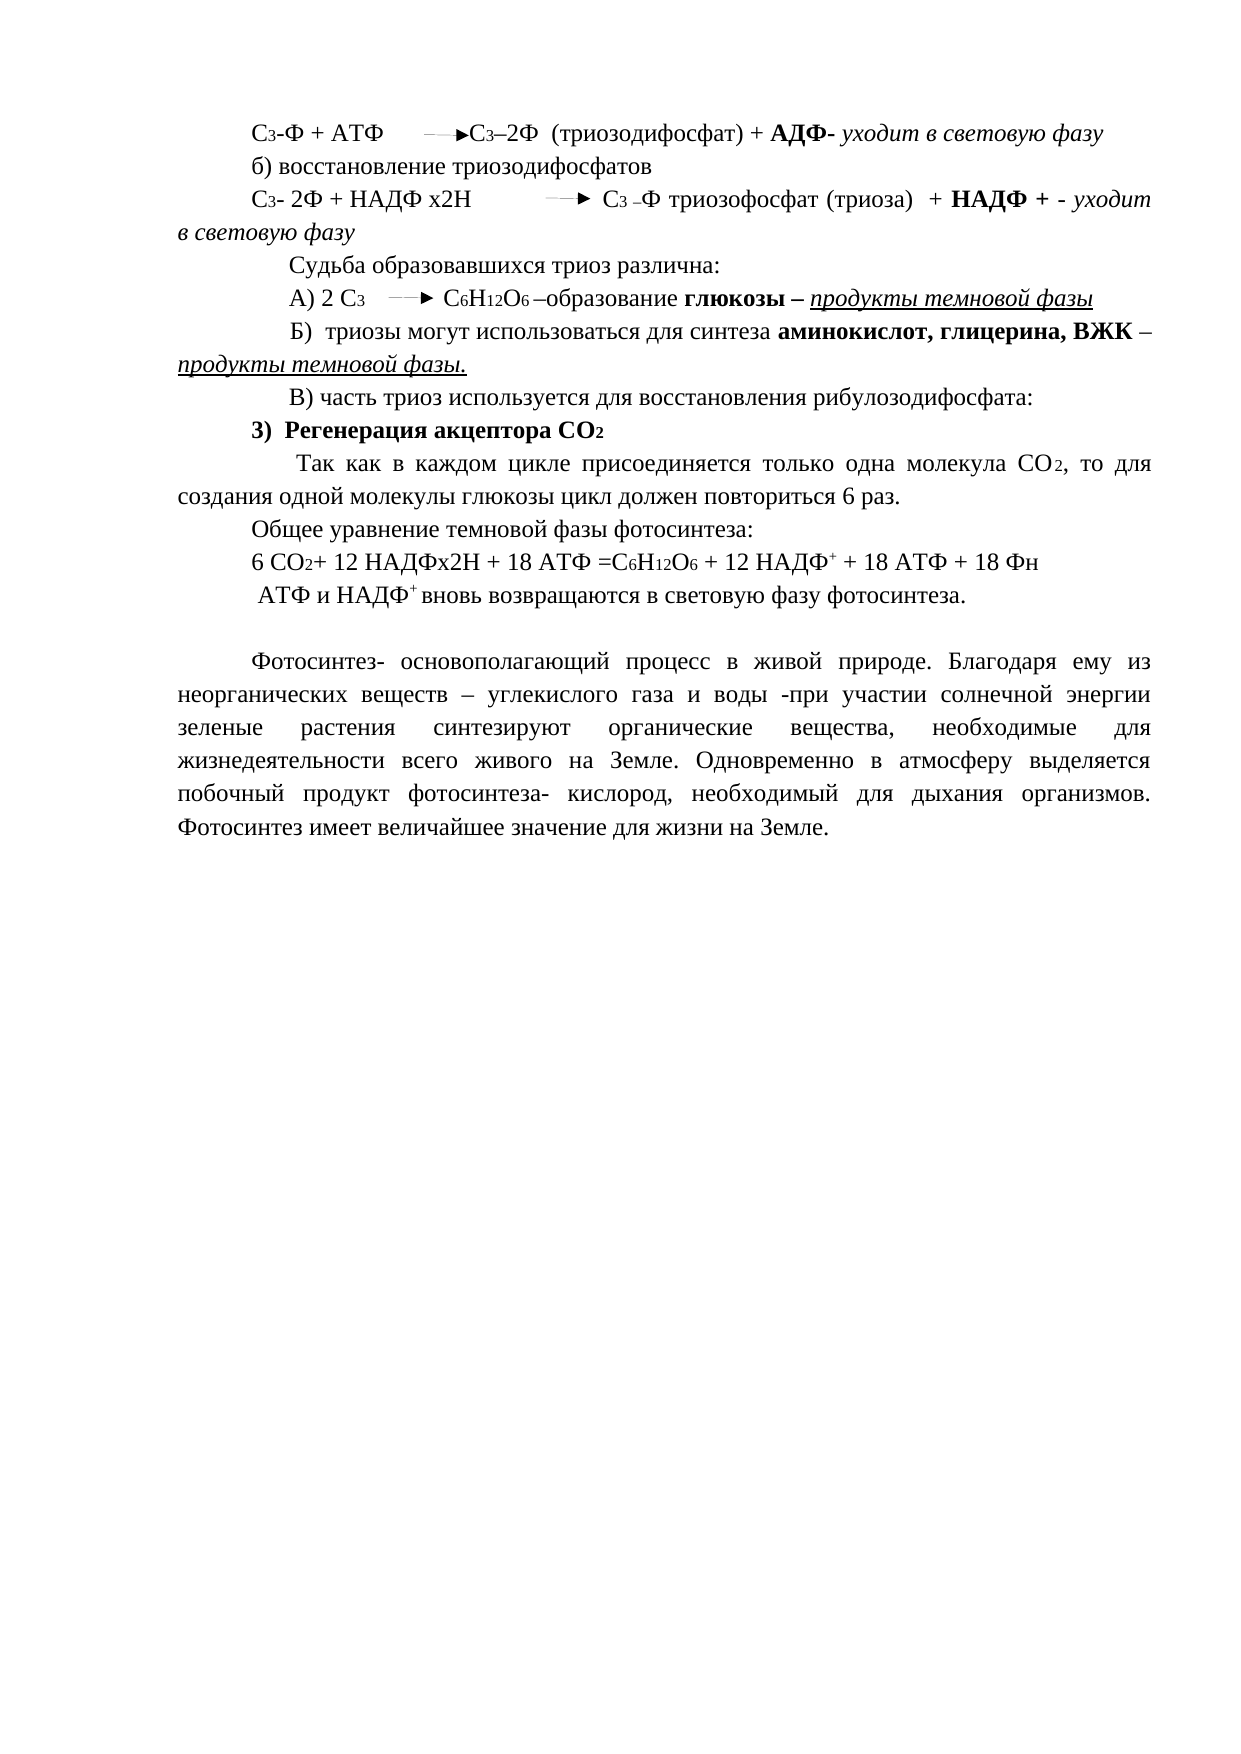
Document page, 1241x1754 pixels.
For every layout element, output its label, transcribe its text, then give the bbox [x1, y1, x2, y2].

text Б) триозы могут использоваться для синтеза аминокислот, глицерина, ВЖК – продукты темновой фазы. [177, 316, 1152, 378]
text АТФ и НАДФ+ вновь возвращаются в световую фазу фотосинтеза. [177, 580, 1152, 609]
list б) восстановление триозодифосфатов [177, 151, 1152, 180]
text 3) Регенерация акцептора СО2 [177, 415, 1152, 444]
text Фотосинтез- основополагающий процесс в живой природе. Благодаря ему из неорганических веществ – углекислого газа и воды -при участии солнечной энергии зеленые растения синтезируют органические вещества, необходимые для жизнедеятельности всего живого на Земле. Одновременно в атмосферу выделяется побочный продукт фотосинтеза- кислород, необходимый для дыхания организмов. Фотосинтез имеет величайшее значение для жизни на Земле. [177, 646, 1152, 840]
text А) 2 С3 С6Н12О6 –образование глюкозы – продукты темновой фазы [177, 283, 1152, 312]
text Так как в каждом цикле присоединяется только одна молекула СО2, то для создания одной молекулы глюкозы цикл должен повториться 6 раз. [177, 448, 1152, 510]
text В) часть триоз используется для восстановления рибулозодифосфата: [177, 382, 1152, 411]
list С3- 2Ф + НАДФ х2Н С3 –Ф триозофосфат (триоза) + НАДФ + - уходит в световую фазу [177, 184, 1152, 246]
list С3-Ф + АТФ С3–2Ф (триозодифосфат) + АДФ- уходит в световую фазу [177, 118, 1152, 147]
text Судьба образовавшихся триоз различна: [177, 250, 1152, 279]
text 6 СО2+ 12 НАДФх2Н + 18 АТФ =С6Н12О6 + 12 НАДФ+ + 18 АТФ + 18 Фн [177, 547, 1152, 576]
text Общее уравнение темновой фазы фотосинтеза: [177, 514, 1152, 543]
